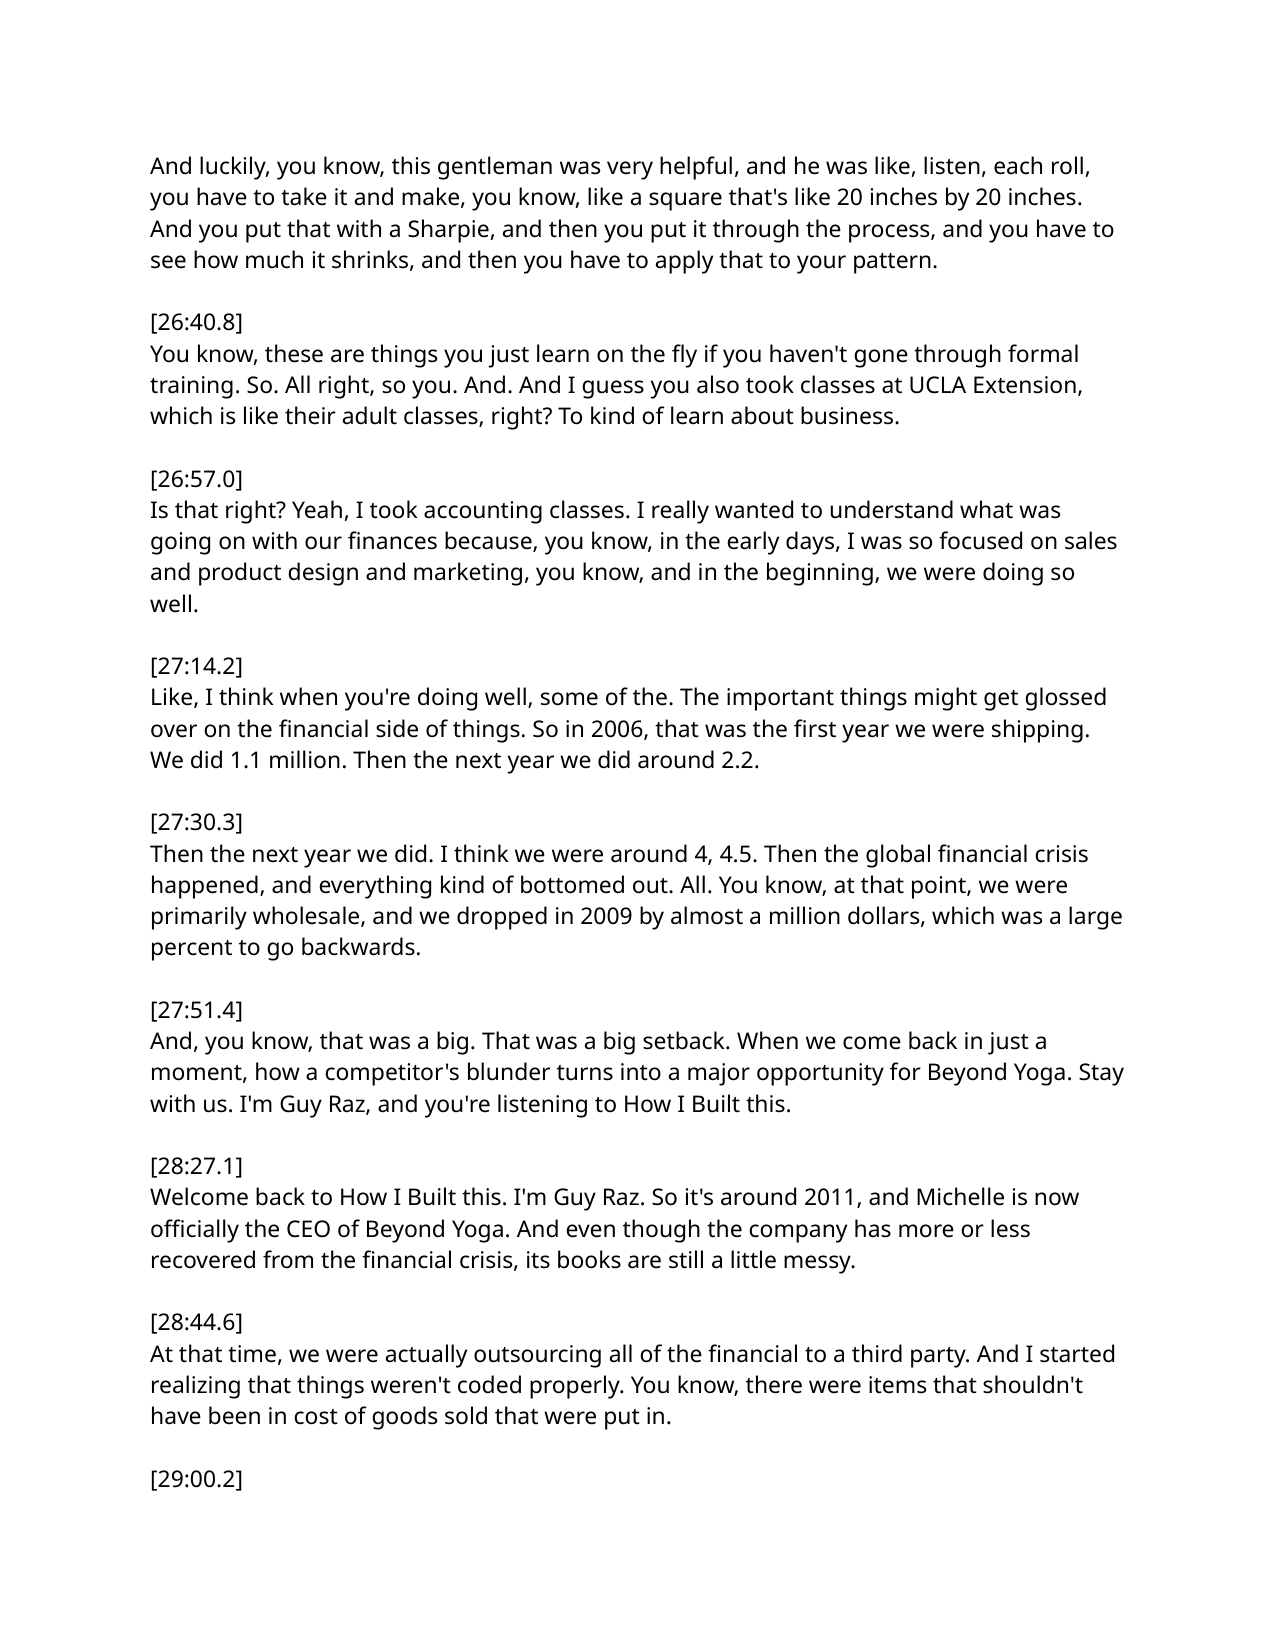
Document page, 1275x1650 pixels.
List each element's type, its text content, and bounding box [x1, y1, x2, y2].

text [28:44.6] [150, 1306, 1125, 1337]
text At that time, we were actually outsourcing all of the financial to a third party. And I started realizing that things weren't coded properly. You know, there were items that shouldn't have been in cost of goods sold that were put in. [150, 1337, 1125, 1431]
text [26:57.0] [150, 462, 1125, 494]
text [27:14.2] [150, 650, 1125, 681]
text And luckily, you know, this gentleman was very helpful, and he was like, listen, each roll, you have to take it and make, you know, like a square that's like 20 inches by 20 inches. And you put that with a Sharpie, and then you put it through the process, and you have to see how much it shrinks, and then you have to apply that to your pattern. [150, 150, 1125, 275]
text Like, I think when you're doing well, some of the. The important things might get glossed over on the financial side of things. So in 2006, that was the first year we were shipping. We did 1.1 million. Then the next year we did around 2.2. [150, 681, 1125, 775]
text You know, these are things you just learn on the fly if you haven't gone through formal training. So. All right, so you. And. And I guess you also took classes at UCLA Extension, which is like their adult classes, right? To kind of learn about business. [150, 337, 1125, 431]
text [27:51.4] [150, 994, 1125, 1025]
text [26:40.8] [150, 306, 1125, 337]
text Then the next year we did. I think we were around 4, 4.5. Then the global financial crisis happened, and everything kind of bottomed out. All. You know, at that point, we were primarily wholesale, and we dropped in 2009 by almost a million dollars, which was a large percent to go backwards. [150, 837, 1125, 962]
text [29:00.2] [150, 1462, 1125, 1494]
text Is that right? Yeah, I took accounting classes. I really wanted to understand what was going on with our finances because, you know, in the early days, I was so focused on sales and product design and marketing, you know, and in the beginning, we were doing so well. [150, 494, 1125, 619]
text And, you know, that was a big. That was a big setback. When we come back in just a moment, how a competitor's blunder turns into a major opportunity for Beyond Yoga. Stay with us. I'm Guy Raz, and you're listening to How I Built this. [150, 1025, 1125, 1119]
text Welcome back to How I Built this. I'm Guy Raz. So it's around 2011, and Michelle is now officially the CEO of Beyond Yoga. And even though the company has more or less recovered from the financial crisis, its books are still a little messy. [150, 1181, 1125, 1275]
text [28:27.1] [150, 1150, 1125, 1181]
text [27:30.3] [150, 806, 1125, 837]
